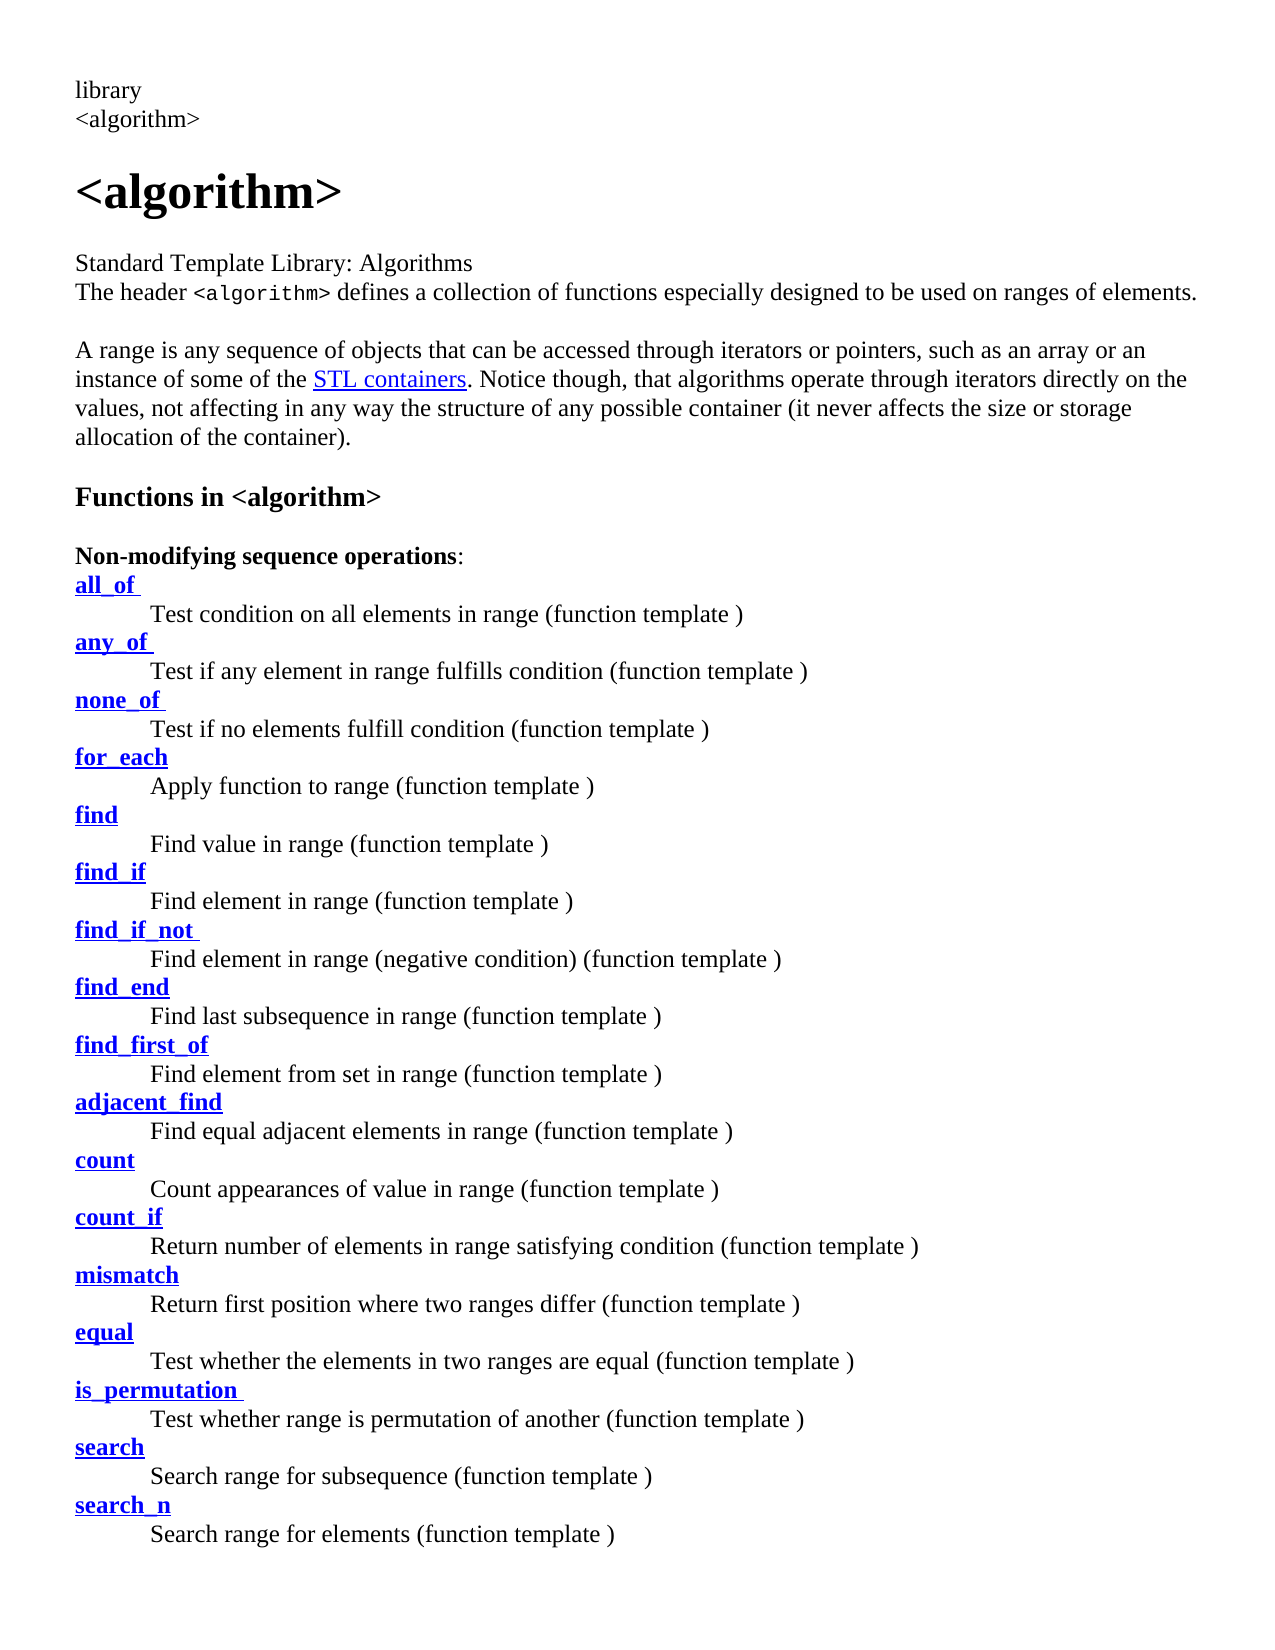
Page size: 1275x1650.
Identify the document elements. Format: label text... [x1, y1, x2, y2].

text is_permutation [75, 1375, 1200, 1404]
text Apply function to range (function template ) [150, 771, 1200, 800]
text find_if_not [75, 915, 1200, 944]
text Return number of elements in range satisfying condition (function template ) [150, 1231, 1200, 1260]
text mismatch [75, 1260, 1200, 1289]
text Find element in range (function template ) [150, 886, 1200, 915]
text all_of [75, 570, 1200, 599]
text Find equal adjacent elements in range (function template ) [150, 1116, 1200, 1145]
text search_n [75, 1490, 1200, 1519]
text for_each [75, 742, 1200, 771]
text Test if no elements fulfill condition (function template ) [150, 714, 1200, 742]
text count_if [75, 1202, 1200, 1231]
text Test if any element in range fulfills condition (function template ) [150, 656, 1200, 685]
text <algorithm> [75, 162, 1200, 219]
text Standard Template Library: Algorithms [75, 248, 1200, 277]
text Non-modifying sequence operations: [75, 541, 1200, 570]
text none_of [75, 685, 1200, 714]
text equal [75, 1317, 1200, 1346]
text Search range for subsequence (function template ) [150, 1461, 1200, 1490]
text Test whether the elements in two ranges are equal (function template ) [150, 1346, 1200, 1375]
text count [75, 1145, 1200, 1174]
text Return first position where two ranges differ (function template ) [150, 1289, 1200, 1317]
text Find last subsequence in range (function template ) [150, 1001, 1200, 1030]
text adjacent_find [75, 1087, 1200, 1116]
text Count appearances of value in range (function template ) [150, 1174, 1200, 1202]
text find [75, 800, 1200, 829]
text find_first_of [75, 1030, 1200, 1059]
text Find element in range (negative condition) (function template ) [150, 944, 1200, 972]
text library [75, 75, 1200, 104]
text Test condition on all elements in range (function template ) [150, 599, 1200, 627]
text <algorithm> [75, 104, 1200, 132]
text Test whether range is permutation of another (function template ) [150, 1404, 1200, 1432]
text The header <algorithm> defines a collection of functions especially designed to be used on ranges of elements. A range is any sequence of objects that can be accessed through iterators or pointers, such as an array or an instance of some of the STL containers. Notice though, that algorithms operate through iterators directly on the values, not affecting in any way the structure of any possible container (it never affects the size or storage allocation of the container). [75, 277, 1200, 450]
text Find value in range (function template ) [150, 829, 1200, 857]
text Functions in <algorithm> [75, 479, 1200, 512]
text find_if [75, 857, 1200, 886]
text Search range for elements (function template ) [150, 1519, 1200, 1547]
text find_end [75, 972, 1200, 1001]
text any_of [75, 627, 1200, 656]
text search [75, 1432, 1200, 1461]
text Find element from set in range (function template ) [150, 1059, 1200, 1087]
